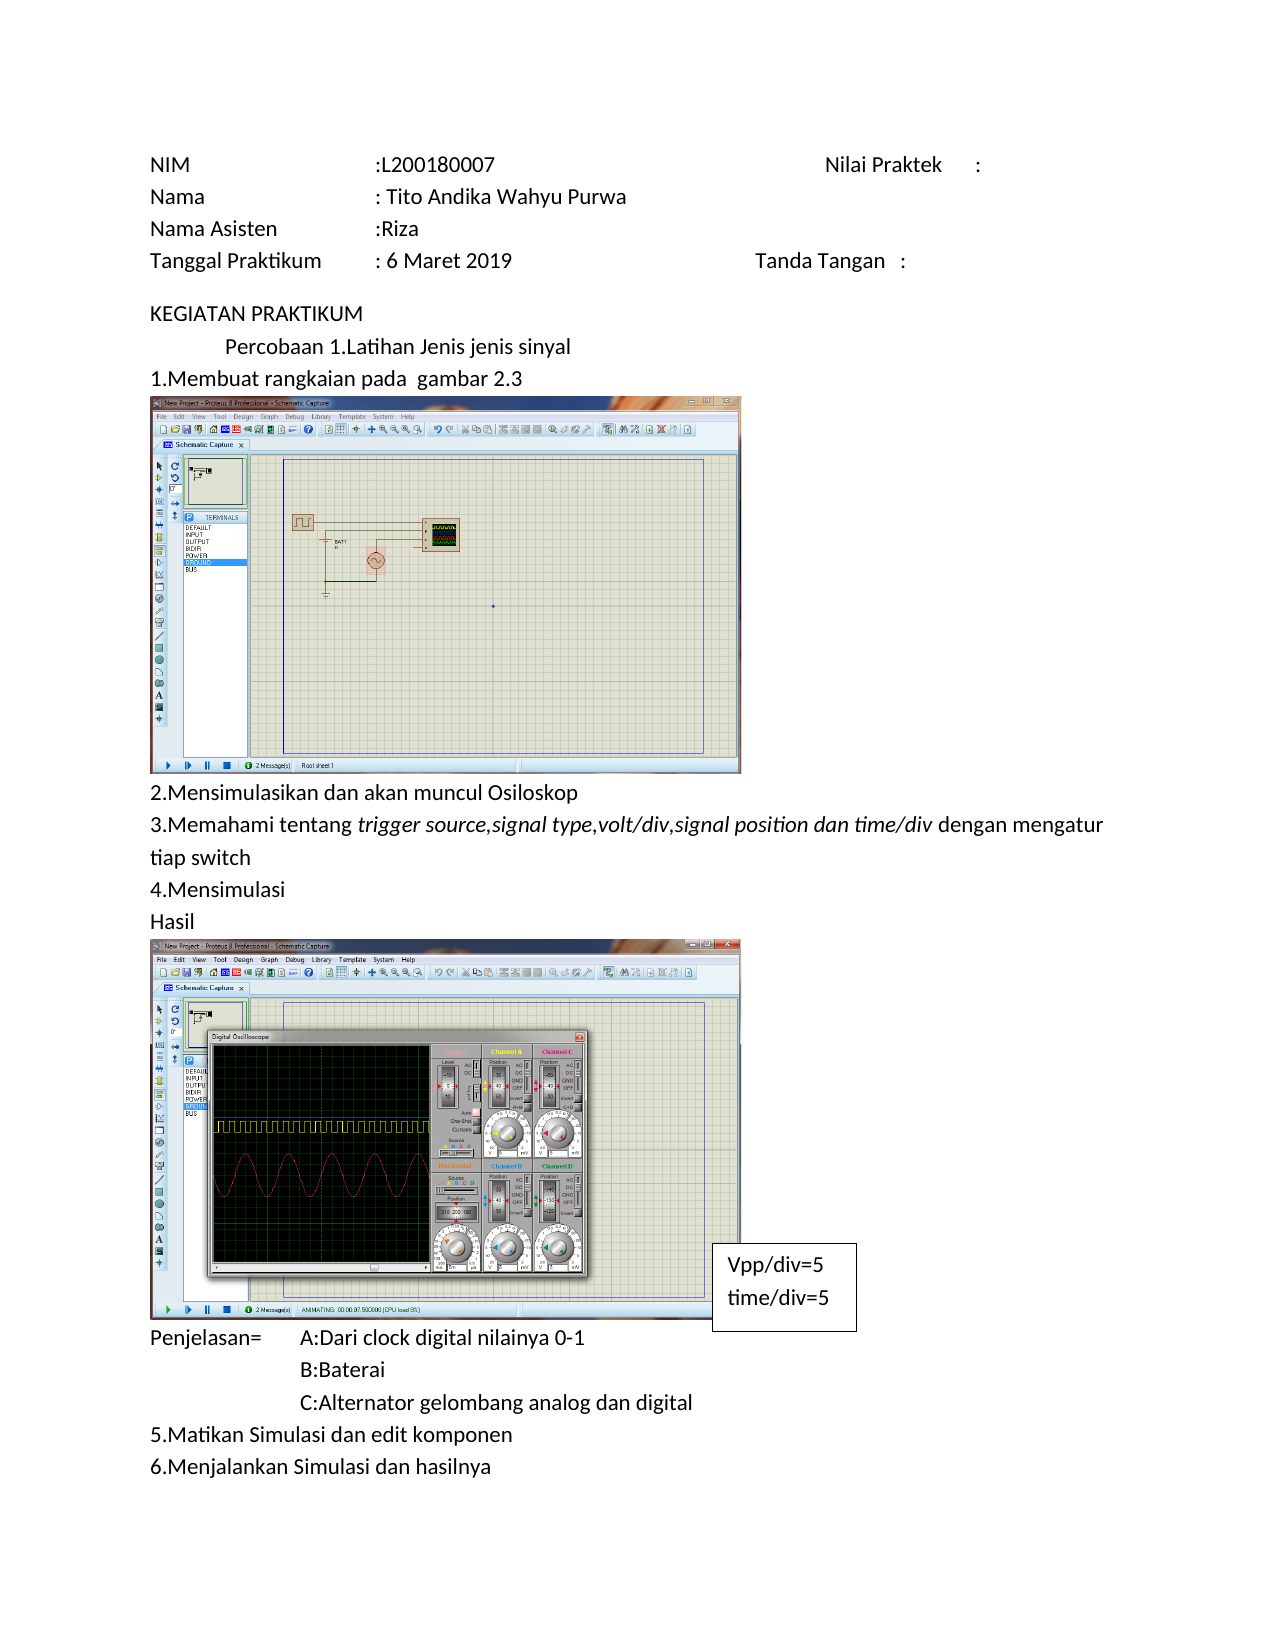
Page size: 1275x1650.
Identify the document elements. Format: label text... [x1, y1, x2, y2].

text NIM :L200180007 Nilai Praktek : Nama : Tito Andika Wahyu Purwa Nama Asisten :Riza Tanggal Praktikum : 6 Maret 2019 Tanda Tangan : [150, 150, 1125, 274]
picture [150, 396, 742, 774]
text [150, 299, 1125, 1480]
picture [150, 939, 742, 1320]
